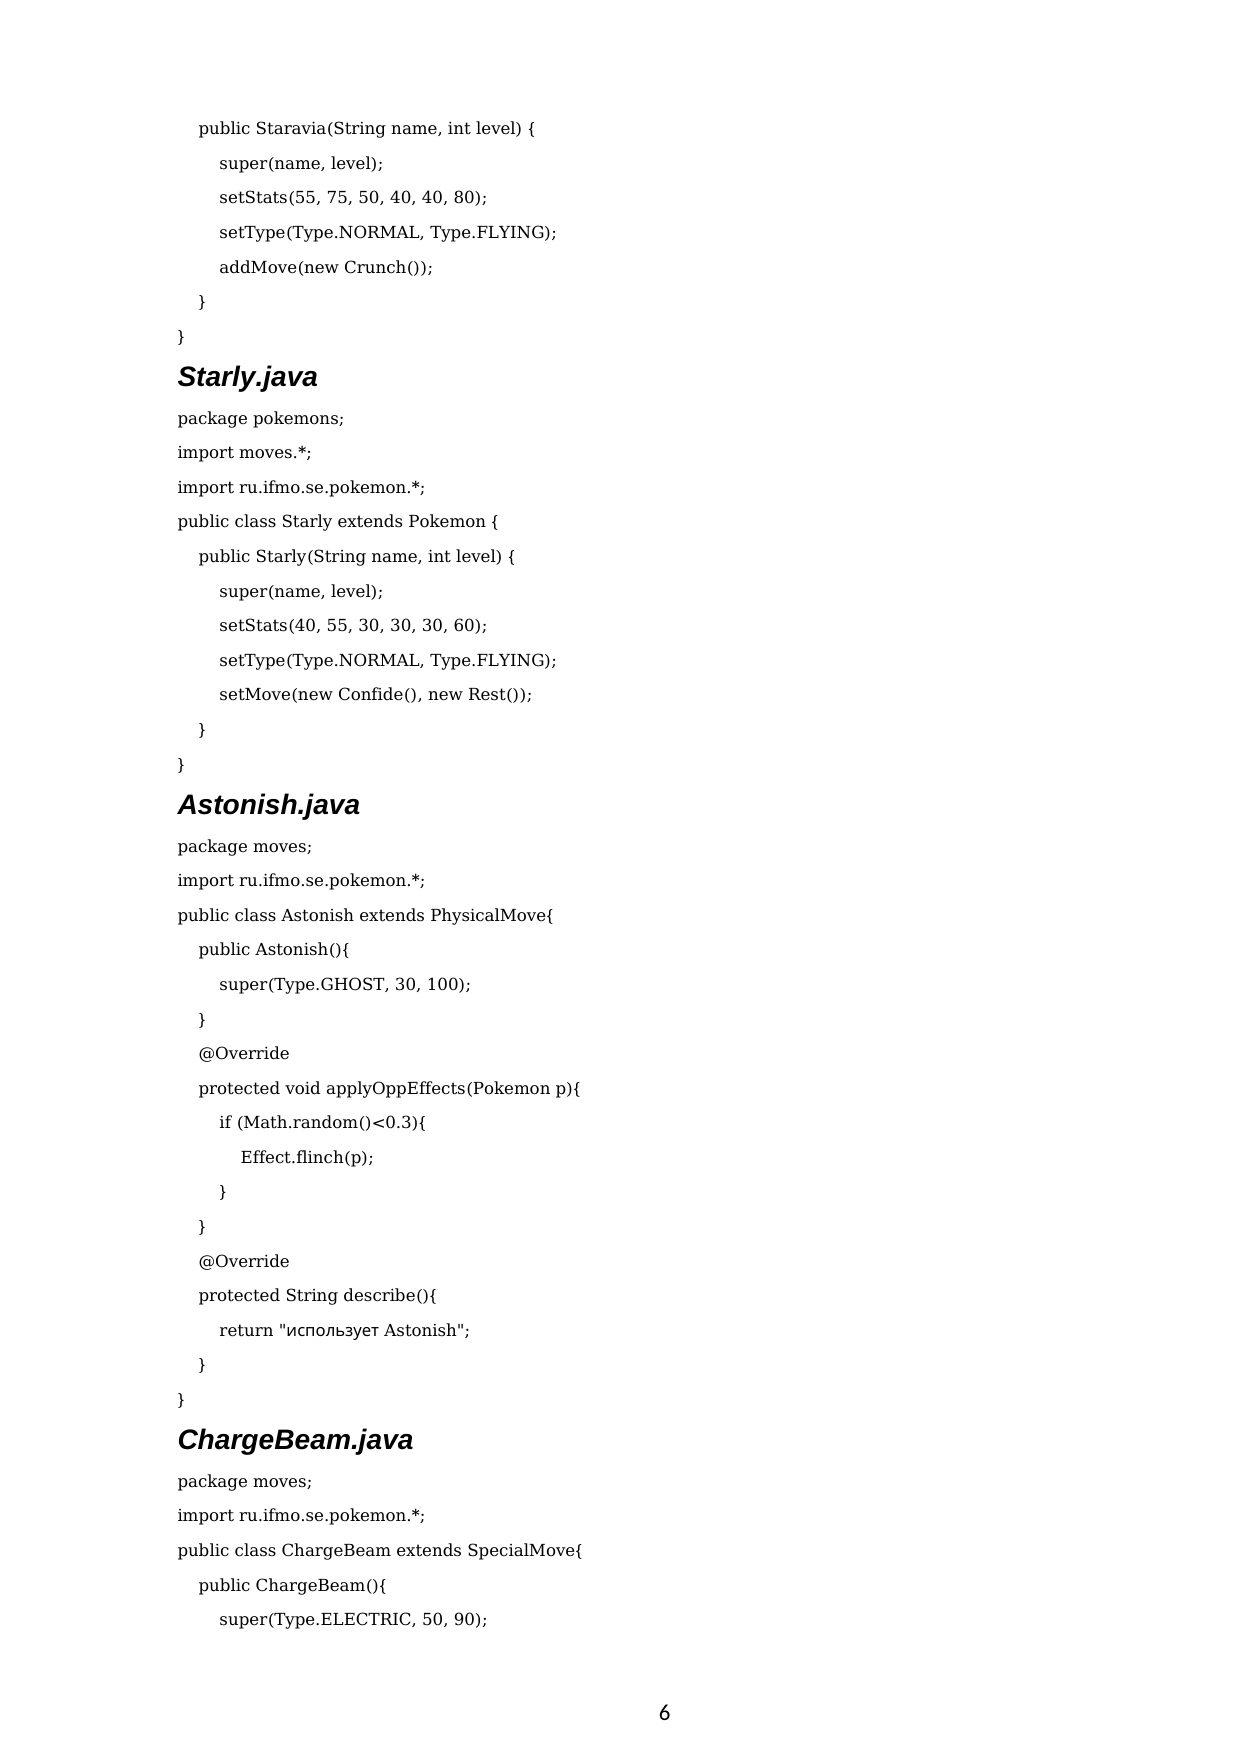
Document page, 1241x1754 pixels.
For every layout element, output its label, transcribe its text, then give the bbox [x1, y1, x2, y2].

text public Staravia(String name, int level) { [177, 118, 1152, 138]
text super(name, level); [177, 581, 1152, 601]
text public class Astonish extends PhysicalMove{ [177, 904, 1152, 924]
text } [177, 1181, 1152, 1201]
text setType(Type.NORMAL, Type.FLYING); [177, 650, 1152, 670]
text package moves; [177, 835, 1152, 855]
text public class ChargeBeam extends SpecialMove{ [177, 1540, 1152, 1560]
text } [177, 1008, 1152, 1028]
text super(Type.ELECTRIC, 50, 90); [177, 1609, 1152, 1629]
text } [177, 1389, 1152, 1409]
text public ChargeBeam(){ [177, 1574, 1152, 1594]
text } [177, 719, 1152, 739]
text setStats(40, 55, 30, 30, 30, 60); [177, 615, 1152, 635]
text @Override [177, 1043, 1152, 1063]
text } [177, 1216, 1152, 1236]
text protected void applyOppEffects(Pokemon p){ [177, 1077, 1152, 1097]
text public class Starly extends Pokemon { [177, 511, 1152, 531]
text import ru.ifmo.se.pokemon.*; [177, 1505, 1152, 1525]
text } [177, 291, 1152, 311]
subtitle Starly.java [177, 360, 1152, 393]
text if (Math.random()<0.3){ [177, 1112, 1152, 1132]
text setMove(new Confide(), new Rest()); [177, 684, 1152, 704]
text public Astonish(){ [177, 939, 1152, 959]
text import ru.ifmo.se.pokemon.*; [177, 477, 1152, 497]
subtitle ChargeBeam.java [177, 1423, 1152, 1456]
text } [177, 326, 1152, 346]
text addMove(new Crunch()); [177, 256, 1152, 276]
text package pokemons; [177, 408, 1152, 428]
text @Override [177, 1250, 1152, 1270]
text protected String describe(){ [177, 1285, 1152, 1305]
text import ru.ifmo.se.pokemon.*; [177, 870, 1152, 890]
text package moves; [177, 1471, 1152, 1491]
text } [177, 1354, 1152, 1374]
text import moves.*; [177, 442, 1152, 462]
text super(Type.GHOST, 30, 100); [177, 974, 1152, 994]
text public Starly(String name, int level) { [177, 546, 1152, 566]
text setStats(55, 75, 50, 40, 40, 80); [177, 187, 1152, 207]
text } [177, 753, 1152, 773]
text super(name, level); [177, 153, 1152, 173]
text Effect.flinch(p); [177, 1147, 1152, 1167]
text setType(Type.NORMAL, Type.FLYING); [177, 222, 1152, 242]
text return "использует Astonish"; [177, 1319, 1152, 1339]
subtitle Astonish.java [177, 788, 1152, 820]
